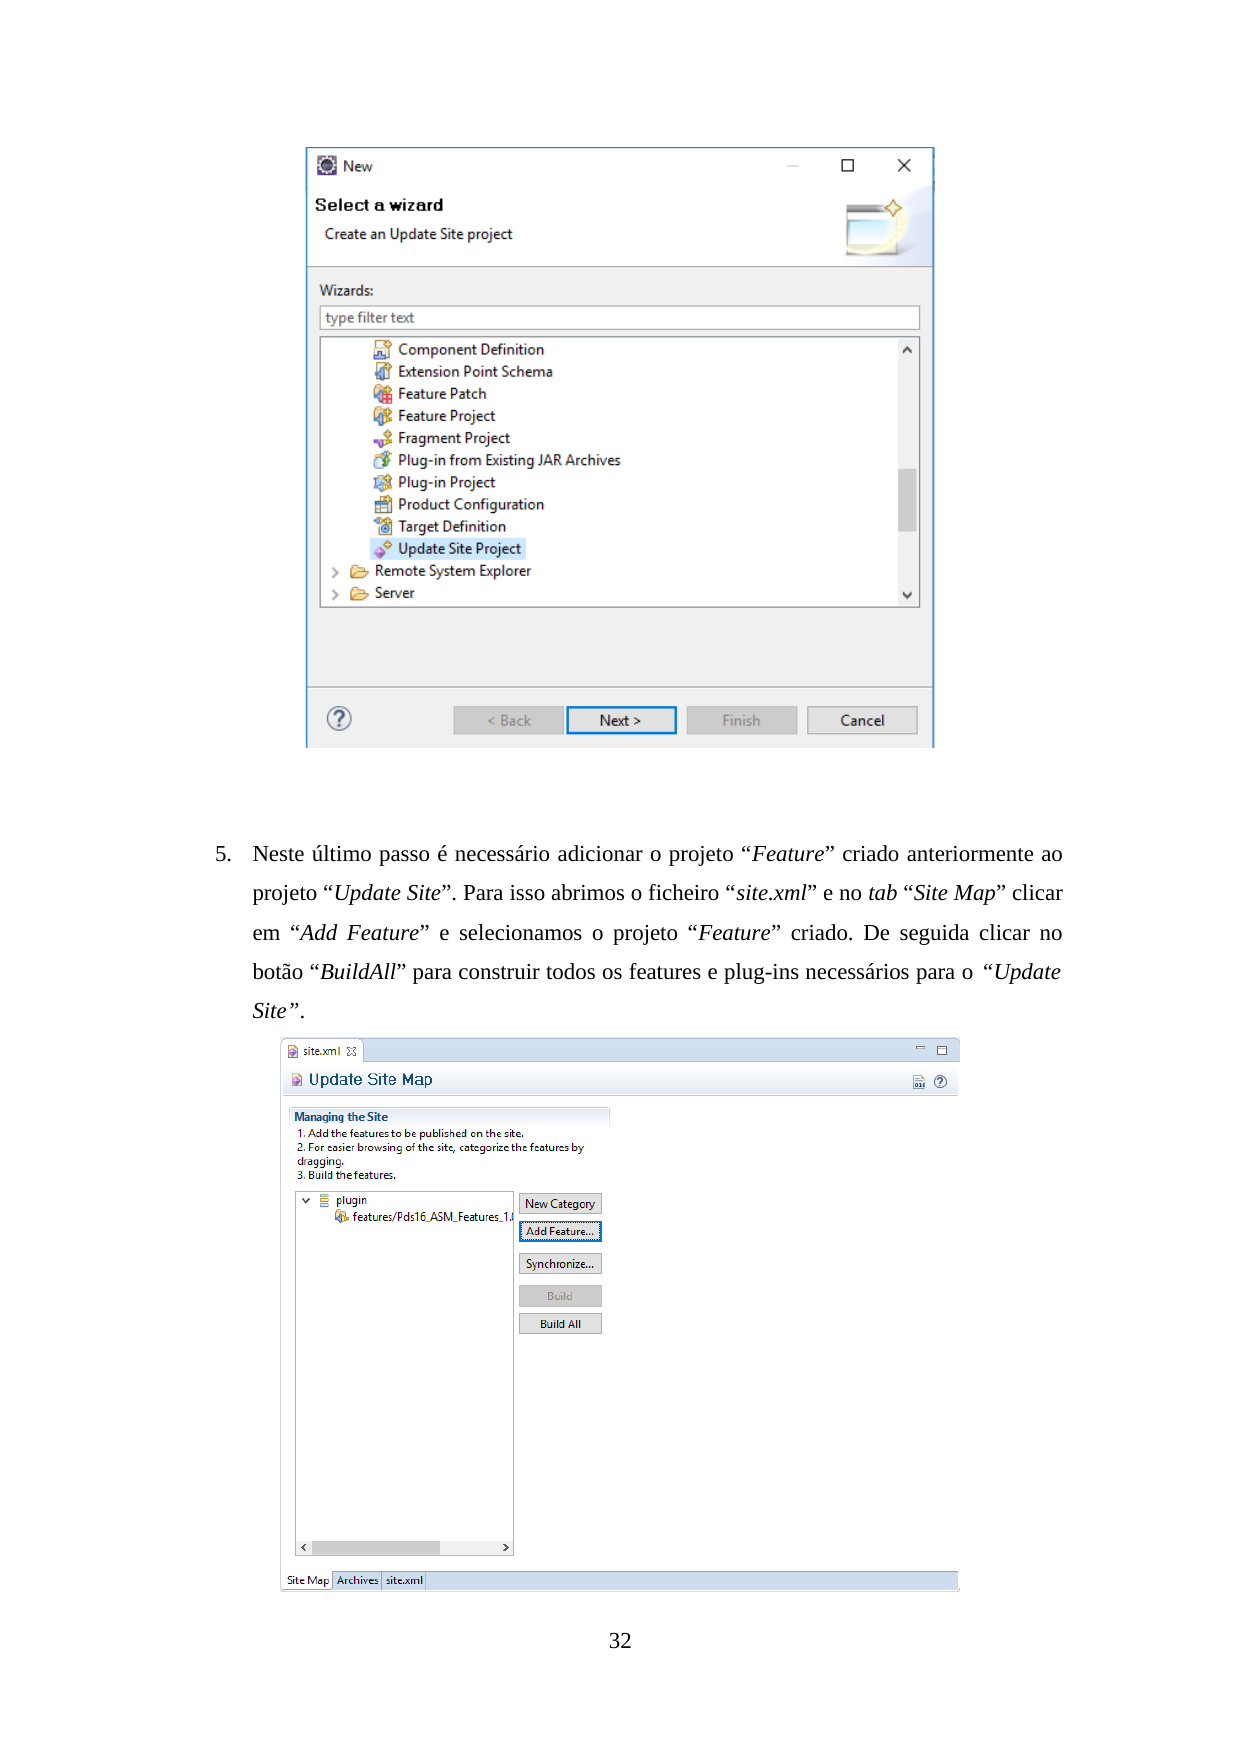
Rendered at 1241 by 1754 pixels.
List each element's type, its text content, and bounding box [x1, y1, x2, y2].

list Neste último passo é necessário adicionar o projeto “Feature” criado anteriormente ao projeto “Update Site”. Para isso abrimos o ficheiro “site.xml” e no tab “Site Map” clicar em “Add Feature” e selecionamos o projeto “Feature” criado. De seguida clicar no botão “BuildAll” para construir todos os features e plug-ins necessários para o “Update Site”. [215, 840, 1063, 1024]
picture [305, 147, 935, 748]
picture [280, 1037, 960, 1592]
